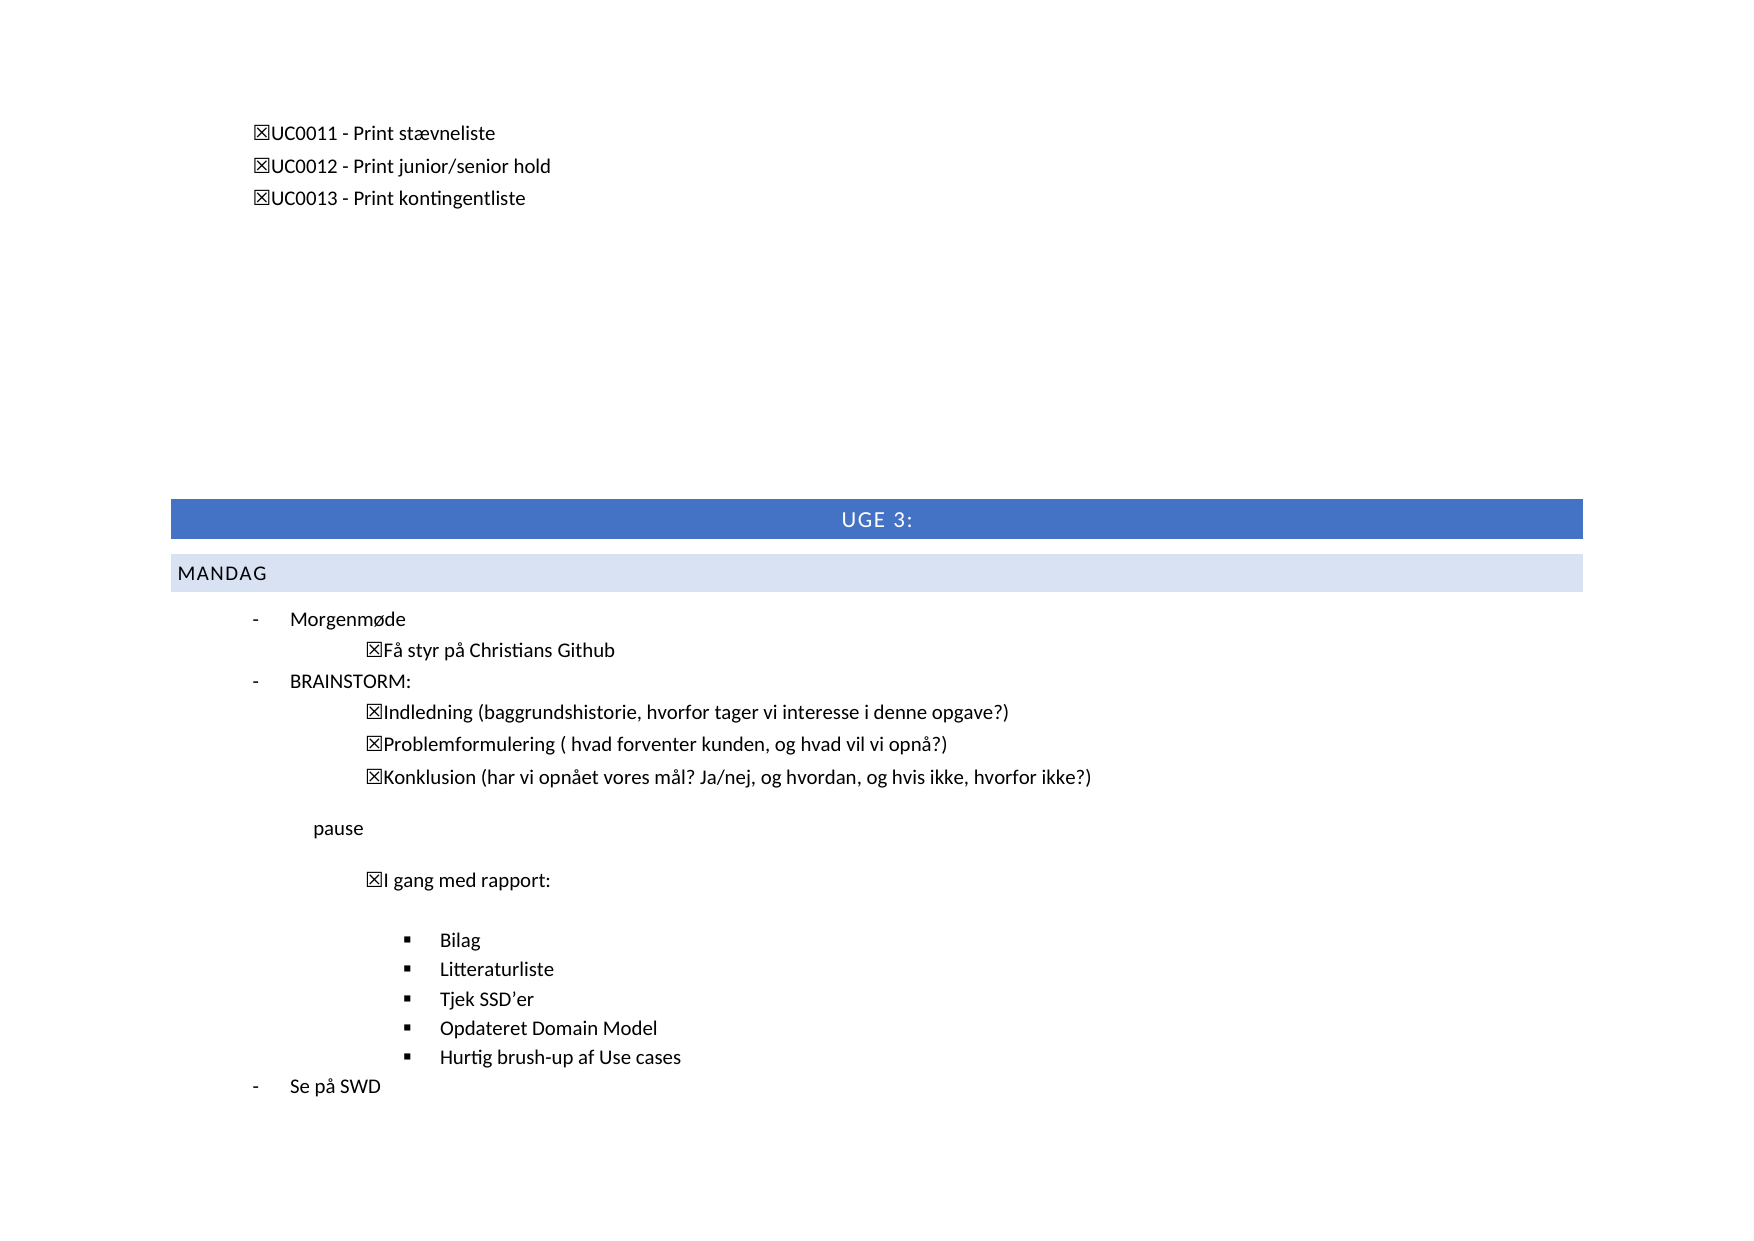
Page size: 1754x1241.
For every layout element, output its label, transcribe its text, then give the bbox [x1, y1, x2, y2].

list Tjek SSD’er [402, 986, 1577, 1011]
list Bilag [402, 927, 1577, 953]
list UC0012 - Print junior/senior hold UC0013 - Print kontingentliste [252, 151, 1577, 211]
list BRAINSTORM: [252, 668, 1577, 693]
subtitle Mandag [177, 560, 1577, 586]
list Se på SWD [252, 1073, 1577, 1099]
list Opdateret Domain Model [402, 1015, 1577, 1040]
list Morgenmøde [252, 606, 1577, 631]
list Indledning (baggrundshistorie, hvorfor tager vi interesse i denne opgave?) [365, 697, 1577, 725]
text pause [313, 816, 1577, 841]
list Litteraturliste [402, 957, 1577, 982]
list Problemformulering ( hvad forventer kunden, og hvad vil vi opnå?) [365, 729, 1577, 758]
list UC0011 - Print stævneliste [252, 118, 1577, 147]
list Få styr på Christians Github [365, 635, 1577, 664]
list Konklusion (har vi opnået vores mål? Ja/nej, og hvordan, og hvis ikke, hvorfor ikke?) [365, 762, 1577, 791]
list Hurtig brush-up af Use cases [402, 1044, 1577, 1069]
subtitle Uge 3: [177, 505, 1577, 533]
list I gang med rapport: [365, 866, 1577, 894]
